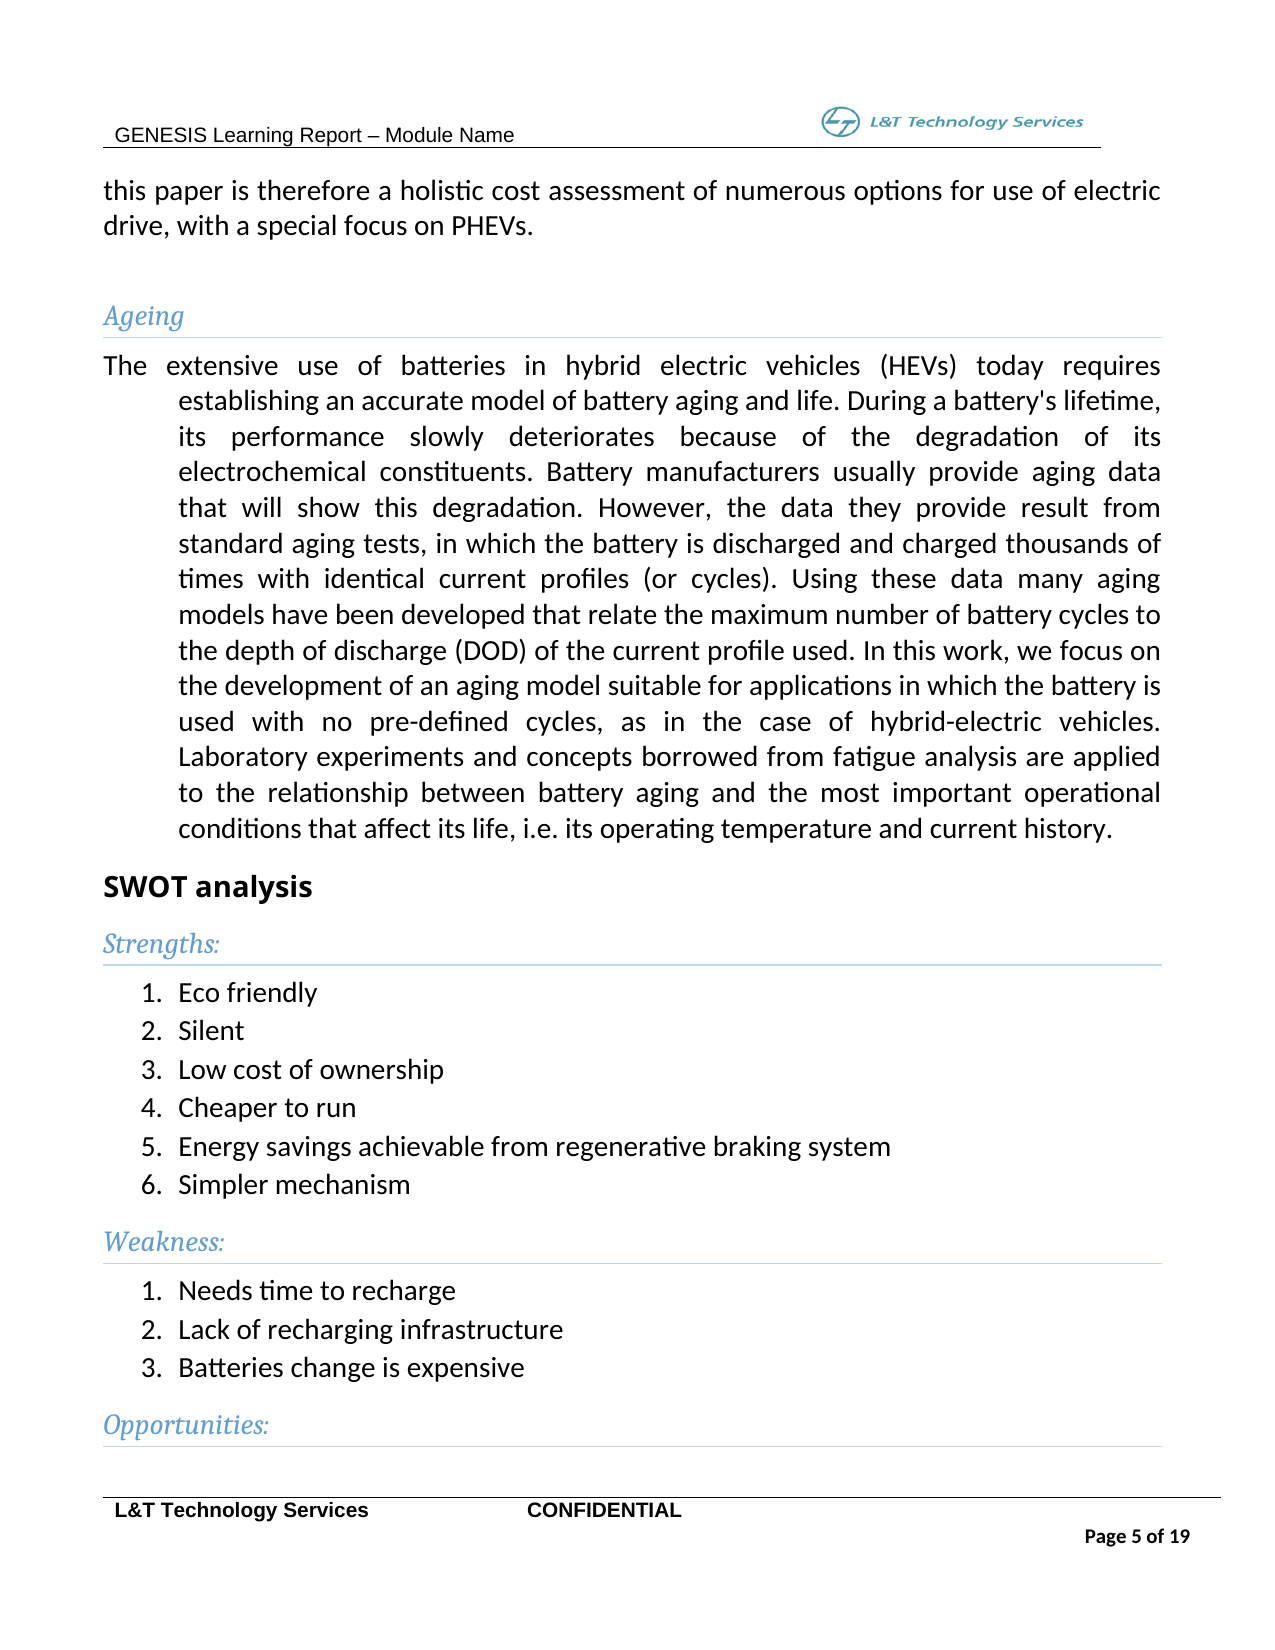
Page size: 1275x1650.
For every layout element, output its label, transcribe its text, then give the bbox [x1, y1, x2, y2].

subtitle Ageing [103, 299, 1162, 337]
list Batteries change is expensive [141, 1349, 1162, 1385]
subtitle Weakness: [103, 1225, 1162, 1263]
subtitle SWOT analysis [103, 866, 1162, 906]
text The extensive use of batteries in hybrid electric vehicles (HEVs) today requires establishing an accurate model of battery aging and life. During a battery's lifetime, its performance slowly deteriorates because of the degradation of its electrochemical constituents. Battery manufacturers usually provide aging data that will show this degradation. However, the data they provide result from standard aging tests, in which the battery is discharged and charged thousands of times with identical current profiles (or cycles). Using these data many aging models have been developed that relate the maximum number of battery cycles to the depth of discharge (DOD) of the current profile used. In this work, we focus on the development of an aging model suitable for applications in which the battery is used with no pre-defined cycles, as in the case of hybrid-electric vehicles. Laboratory experiments and concepts borrowed from fatigue analysis are applied to the relationship between battery aging and the most important operational conditions that affect its life, i.e. its operating temperature and current history. [103, 347, 1162, 845]
list Silent [141, 1012, 1162, 1048]
list Lack of recharging infrastructure [141, 1311, 1162, 1346]
list Cheaper to run [141, 1089, 1162, 1125]
list Simpler mechanism [141, 1166, 1162, 1202]
list Energy savings achievable from regenerative braking system [141, 1128, 1162, 1163]
list Eco friendly [141, 974, 1162, 1009]
list Needs time to recharge [141, 1272, 1162, 1308]
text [103, 172, 1162, 243]
subtitle Strengths: [103, 927, 1162, 964]
subtitle Opportunities: [103, 1408, 1162, 1446]
list Low cost of ownership [141, 1051, 1162, 1086]
